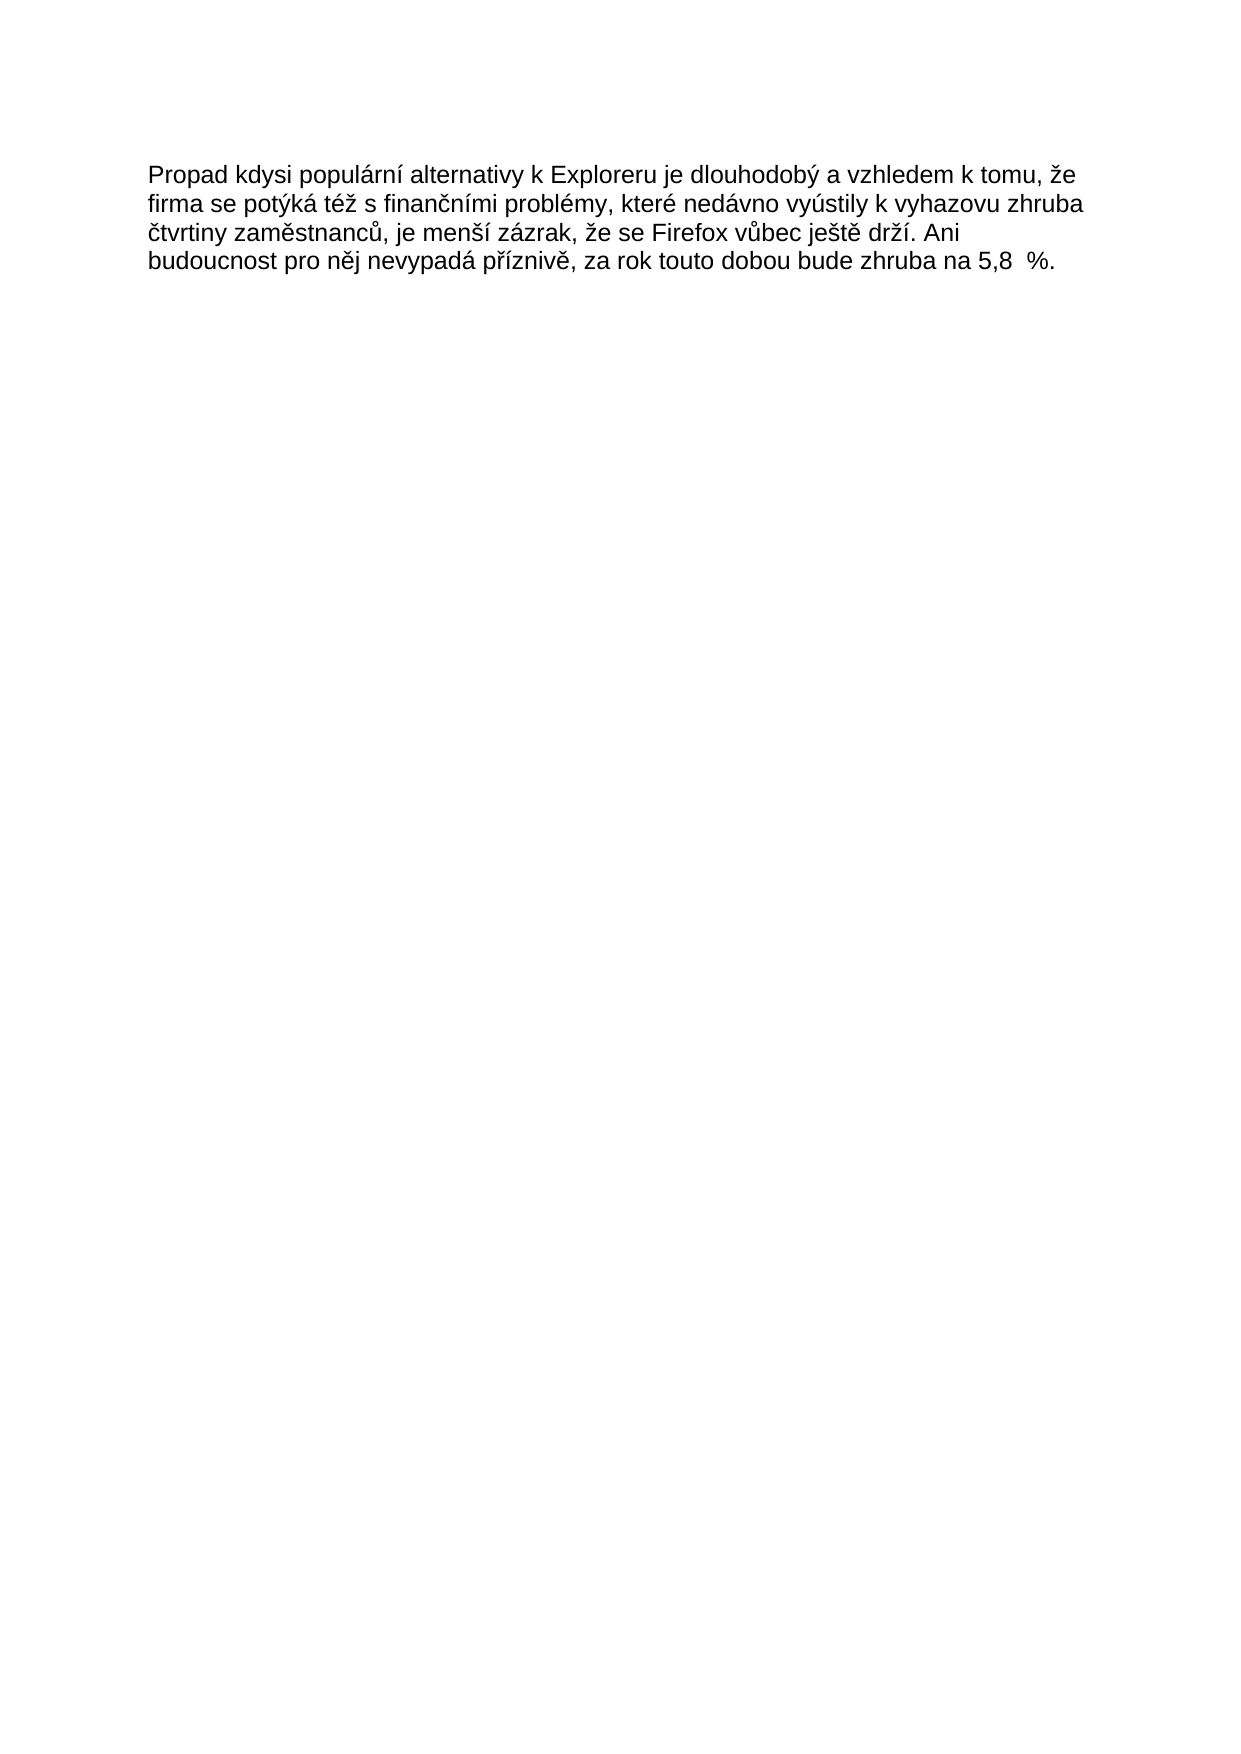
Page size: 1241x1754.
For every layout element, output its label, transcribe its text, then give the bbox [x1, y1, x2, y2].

text Propad kdysi populární alternativy k Exploreru je dlouhodobý a vzhledem k tomu, že firma se potýká též s finančními problémy, které nedávno vyústily k vyhazovu zhruba čtvrtiny zaměstnanců, je menší zázrak, že se Firefox vůbec ještě drží. Ani budoucnost pro něj nevypadá příznivě, za rok touto dobou bude zhruba na 5,8 %. [148, 160, 1093, 275]
